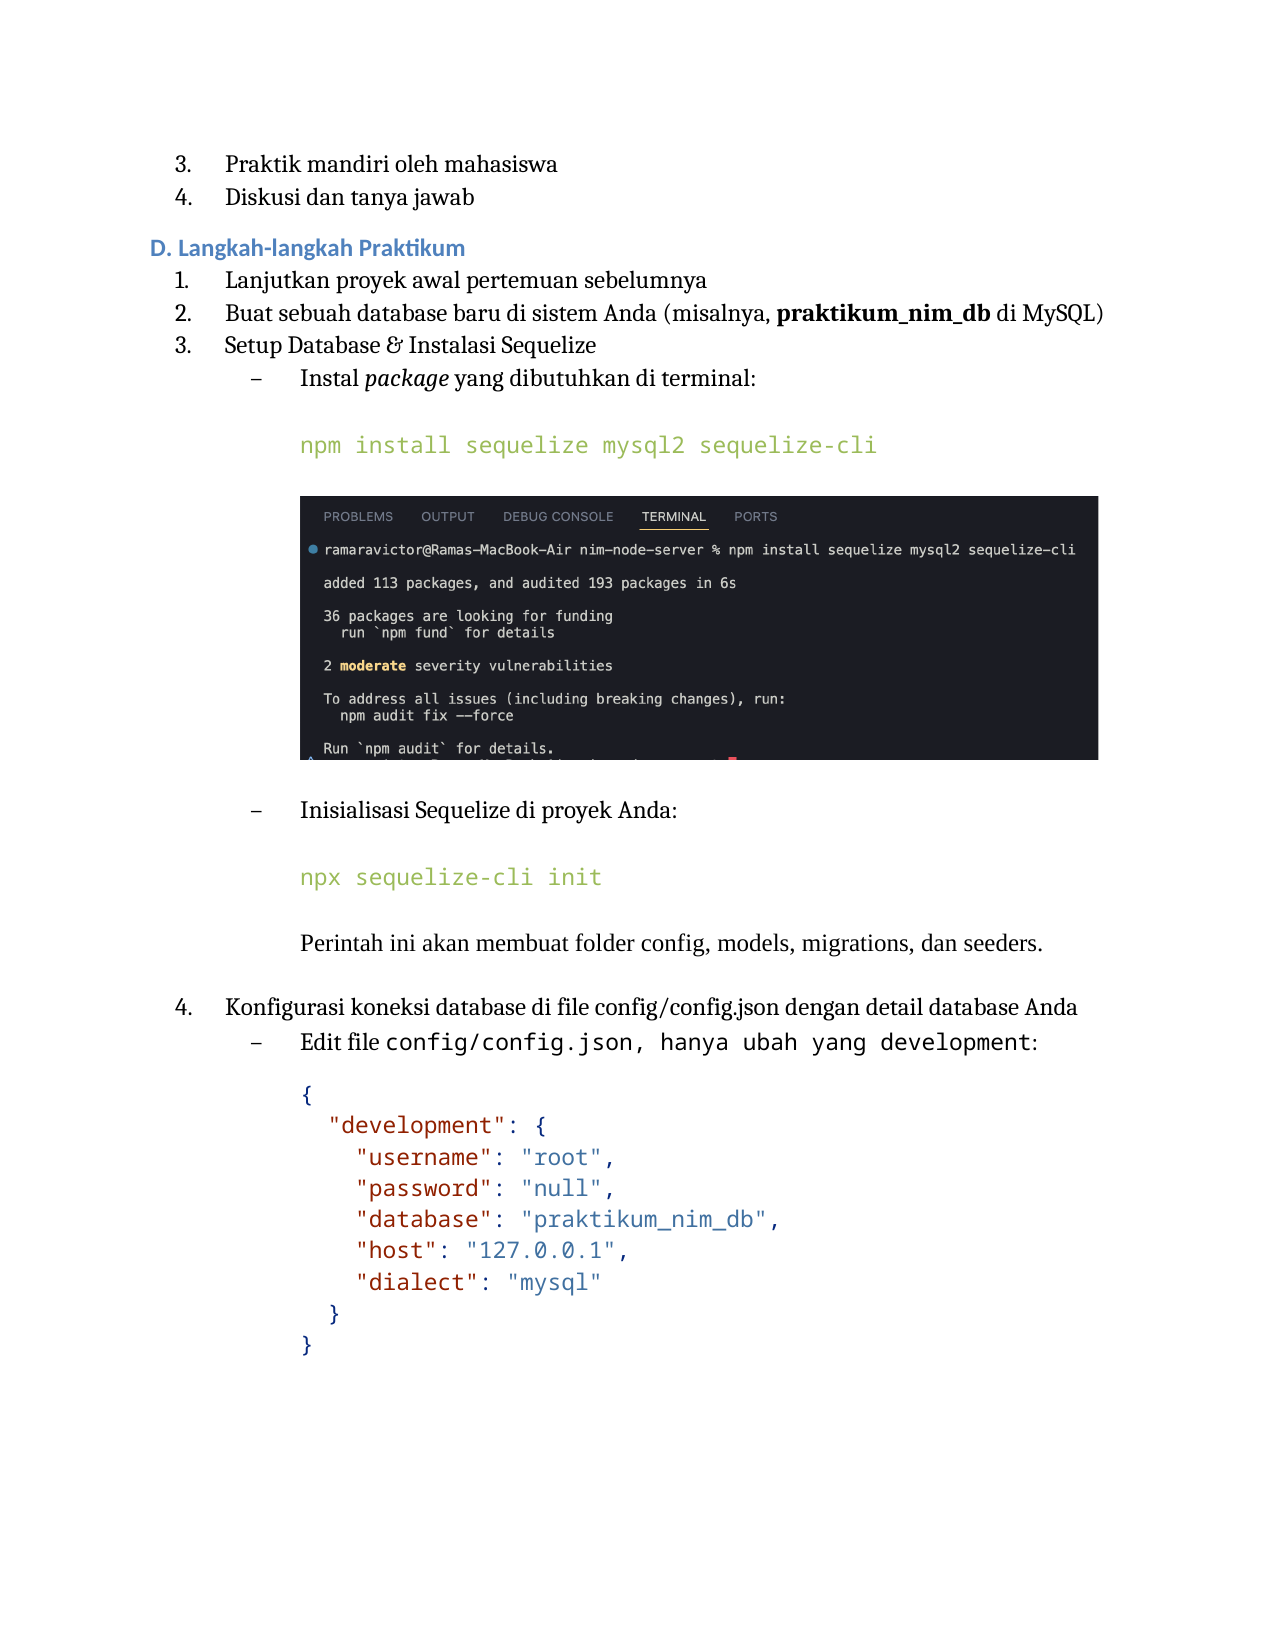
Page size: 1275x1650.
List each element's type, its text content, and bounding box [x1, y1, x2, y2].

list Konfigurasi koneksi database di file config/config.json dengan detail database Anda [175, 993, 1125, 1022]
list Praktik mandiri oleh mahasiswa [175, 150, 1125, 179]
list Instal package yang dibutuhkan di terminal: [250, 364, 1125, 393]
text npx sequelize-cli init [300, 861, 1125, 892]
list Setup Database & Instalasi Sequelize [175, 331, 1125, 360]
list Edit file config/config.json, hanya ubah yang development: [250, 1026, 1125, 1057]
subtitle D. Langkah-langkah Praktikum [150, 232, 1125, 263]
list { "development": { "username": "root", "password": "null", "database": "praktikum_nim_db", "host": "127.0.0.1", "dialect": "mysql" } } [250, 1078, 1125, 1359]
text Perintah ini akan membuat folder config, models, migrations, dan seeders. [300, 928, 1125, 957]
list Buat sebuah database baru di sistem Anda (misalnya, praktikum_nim_db di MySQL) [175, 299, 1125, 328]
picture [300, 496, 1099, 760]
list Inisialisasi Sequelize di proyek Anda: [250, 796, 1125, 824]
list Lanjutkan proyek awal pertemuan sebelumnya [175, 266, 1125, 295]
text npm install sequelize mysql2 sequelize-cli [300, 429, 1125, 460]
list Diskusi dan tanya jawab [175, 182, 1125, 211]
